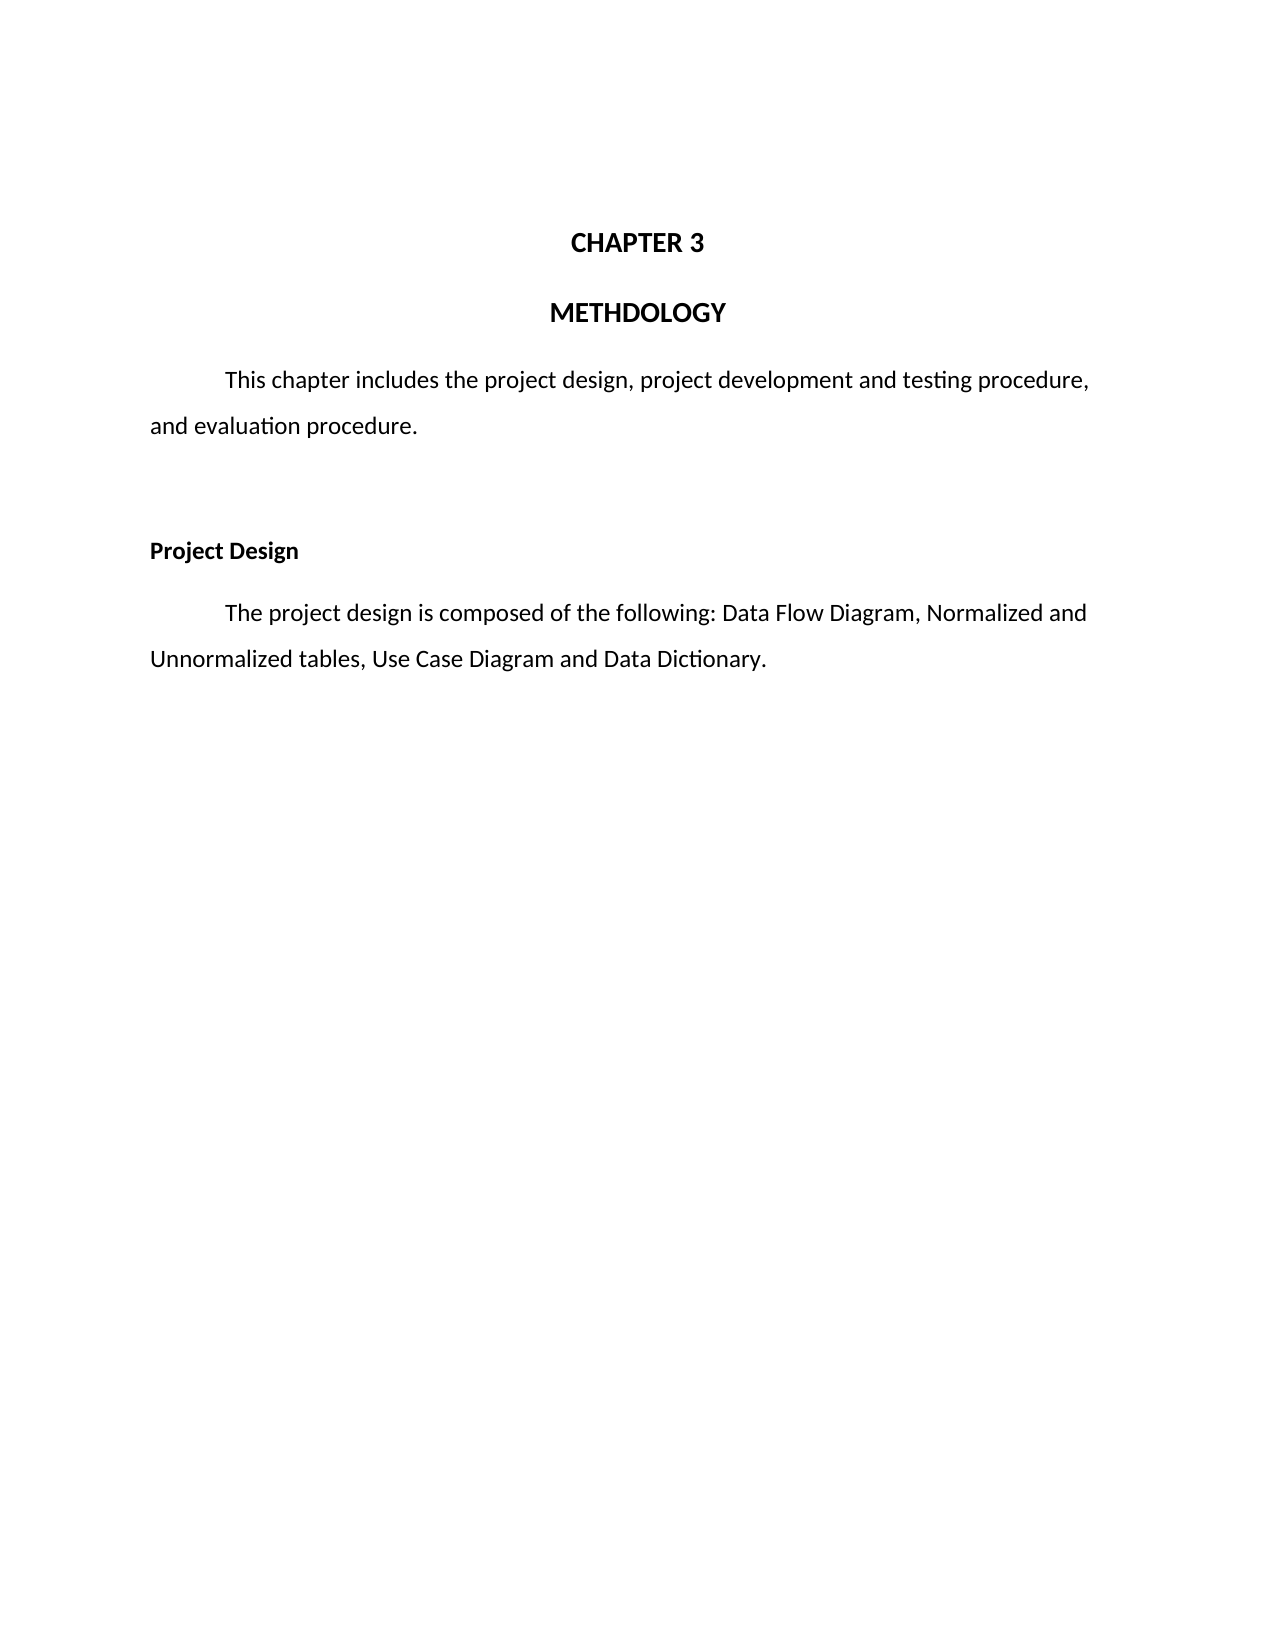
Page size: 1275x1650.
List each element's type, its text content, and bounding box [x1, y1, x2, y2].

text CHAPTER 3 [150, 224, 1125, 260]
text METHDOLOGY [150, 294, 1125, 330]
text This chapter includes the project design, project development and testing procedure, and evaluation procedure. [150, 364, 1125, 441]
text The project design is composed of the following: Data Flow Diagram, Normalized and Unnormalized tables, Use Case Diagram and Data Dictionary. [150, 597, 1125, 673]
text Project Design [150, 535, 1125, 565]
